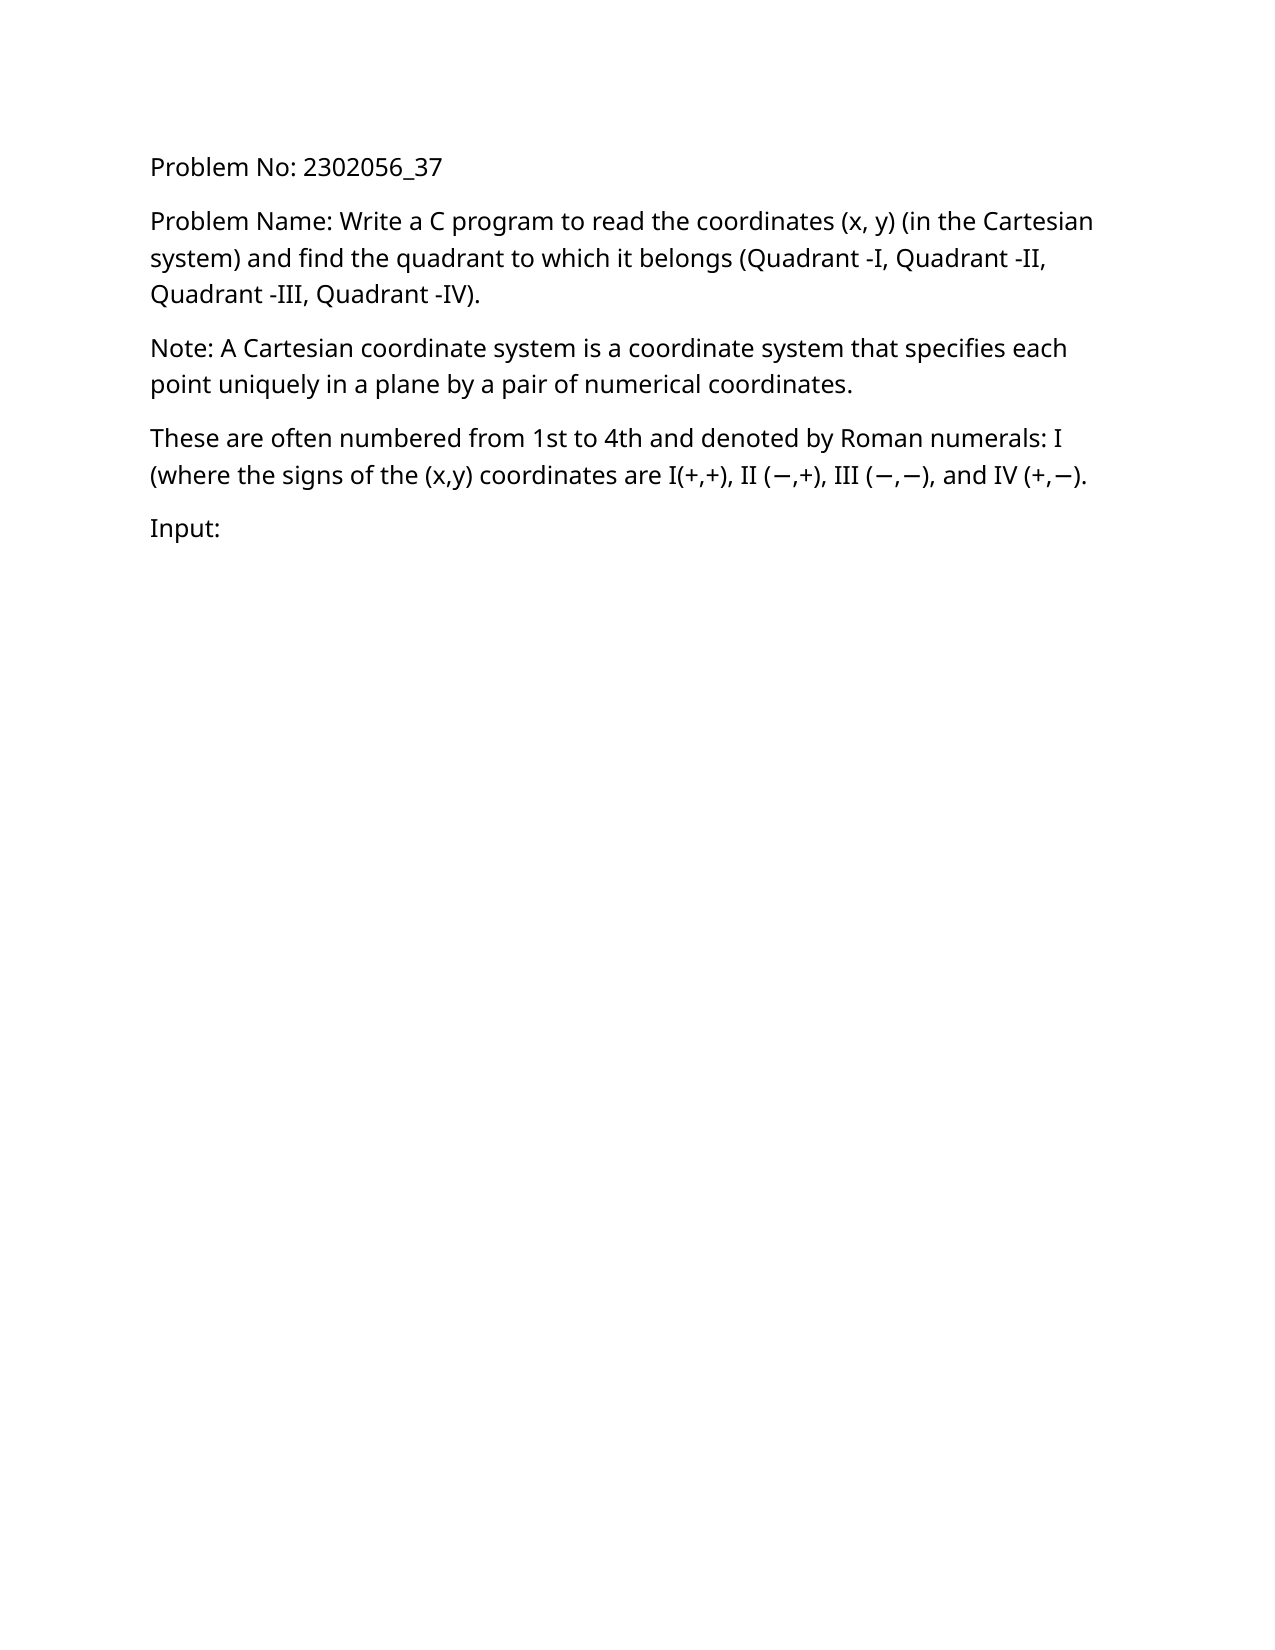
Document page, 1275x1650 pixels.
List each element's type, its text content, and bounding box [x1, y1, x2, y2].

text These are often numbered from 1st to 4th and denoted by Roman numerals: I (where the signs of the (x,y) coordinates are I(+,+), II (−,+), III (−,−), and IV (+,−). [150, 421, 1125, 491]
text Note: A Cartesian coordinate system is a coordinate system that specifies each point uniquely in a plane by a pair of numerical coordinates. [150, 330, 1125, 401]
text Problem Name: Write a C program to read the coordinates (x, y) (in the Cartesian system) and find the quadrant to which it belongs (Quadrant -I, Quadrant -II, Quadrant -III, Quadrant -IV). [150, 203, 1125, 311]
text Problem No: 2302056_37 [150, 150, 1125, 184]
text Input: [150, 511, 1125, 545]
